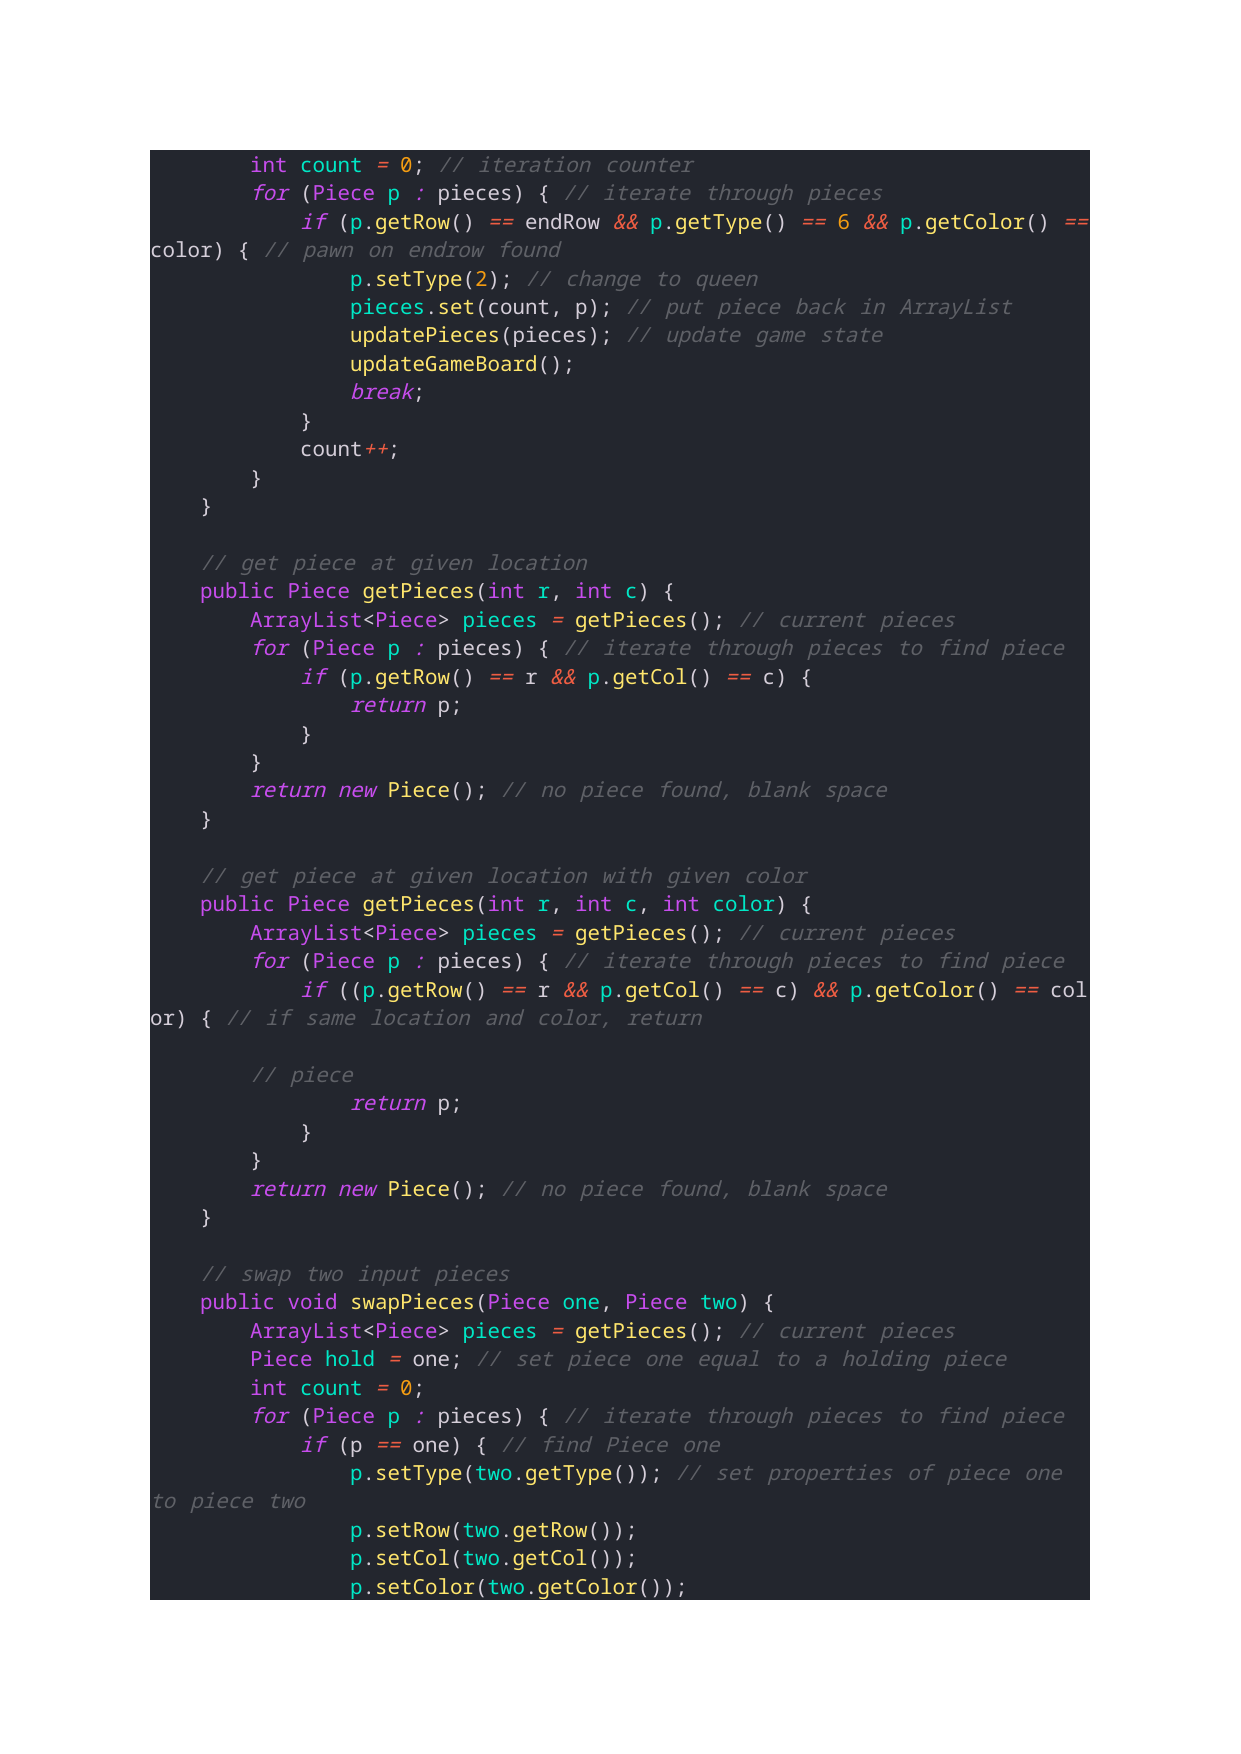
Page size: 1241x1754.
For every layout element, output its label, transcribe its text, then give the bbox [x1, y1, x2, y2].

text // get piece at given location with given color [150, 861, 1090, 889]
text p.setRow(two.getRow()); [150, 1515, 1090, 1543]
text ArrayList<Piece> pieces = getPieces(); // current pieces [150, 1316, 1090, 1344]
text } [150, 491, 1090, 520]
text p.setType(two.getType()); // set properties of piece one to piece two [150, 1458, 1090, 1515]
text if (p.getRow() == endRow && p.getType() == 6 && p.getColor() == color) { // pawn on endrow found [150, 207, 1090, 264]
text Piece hold = one; // set piece one equal to a holding piece [150, 1344, 1090, 1373]
text int count = 0; // iteration counter [150, 150, 1090, 178]
text pieces.set(count, p); // put piece back in ArrayList [150, 292, 1090, 321]
text return new Piece(); // no piece found, blank space [150, 1174, 1090, 1202]
text count++; [150, 434, 1090, 463]
text if (p.getRow() == r && p.getCol() == c) { [150, 662, 1090, 690]
text // swap two input pieces [150, 1259, 1090, 1287]
text } [150, 406, 1090, 434]
text ArrayList<Piece> pieces = getPieces(); // current pieces [150, 605, 1090, 633]
text updateGameBoard(); [150, 349, 1090, 377]
text public Piece getPieces(int r, int c, int color) { [150, 889, 1090, 918]
text p.setType(2); // change to queen [150, 264, 1090, 292]
text } [150, 1202, 1090, 1231]
text public Piece getPieces(int r, int c) { [150, 577, 1090, 605]
text for (Piece p : pieces) { // iterate through pieces to find piece [150, 1401, 1090, 1430]
text p.setColor(two.getColor()); [150, 1572, 1090, 1600]
text ArrayList<Piece> pieces = getPieces(); // current pieces [150, 918, 1090, 946]
text return new Piece(); // no piece found, blank space [150, 776, 1090, 804]
text updatePieces(pieces); // update game state [150, 321, 1090, 349]
text } [150, 804, 1090, 832]
text for (Piece p : pieces) { // iterate through pieces to find piece [150, 946, 1090, 975]
text if (p == one) { // find Piece one [150, 1430, 1090, 1458]
text for (Piece p : pieces) { // iterate through pieces [150, 178, 1090, 207]
text p.setCol(two.getCol()); [150, 1543, 1090, 1572]
text // piece [150, 1032, 1090, 1088]
text break; [150, 377, 1090, 406]
text if ((p.getRow() == r && p.getCol() == c) && p.getColor() == color) { // if same location and color, return [150, 975, 1090, 1032]
text } [150, 463, 1090, 491]
text for (Piece p : pieces) { // iterate through pieces to find piece [150, 633, 1090, 662]
text return p; [150, 1088, 1090, 1117]
text } [150, 1117, 1090, 1145]
text } [150, 719, 1090, 747]
text int count = 0; [150, 1373, 1090, 1401]
text } [150, 1145, 1090, 1174]
text // get piece at given location [150, 548, 1090, 577]
text } [150, 747, 1090, 776]
text public void swapPieces(Piece one, Piece two) { [150, 1287, 1090, 1316]
text return p; [150, 690, 1090, 719]
